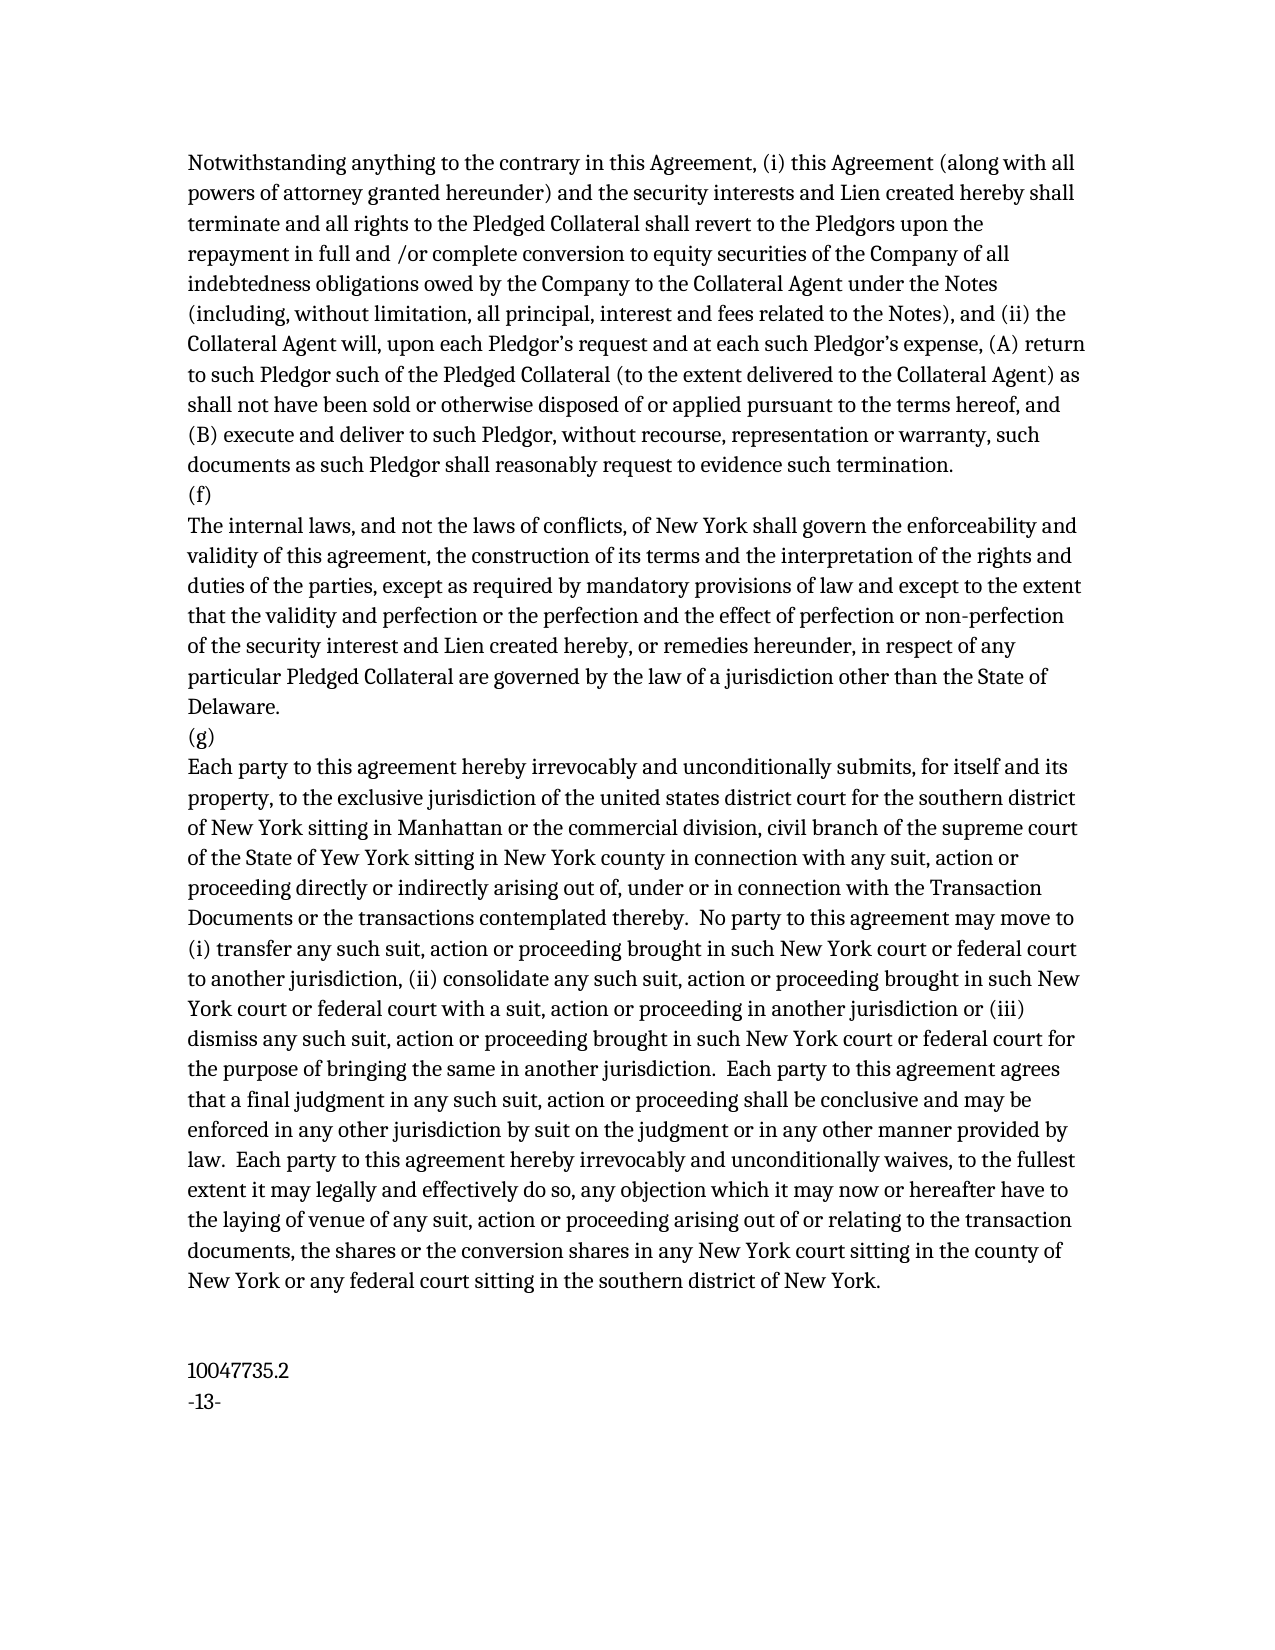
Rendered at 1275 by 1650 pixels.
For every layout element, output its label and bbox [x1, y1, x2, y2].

text [187, 150, 1087, 1475]
